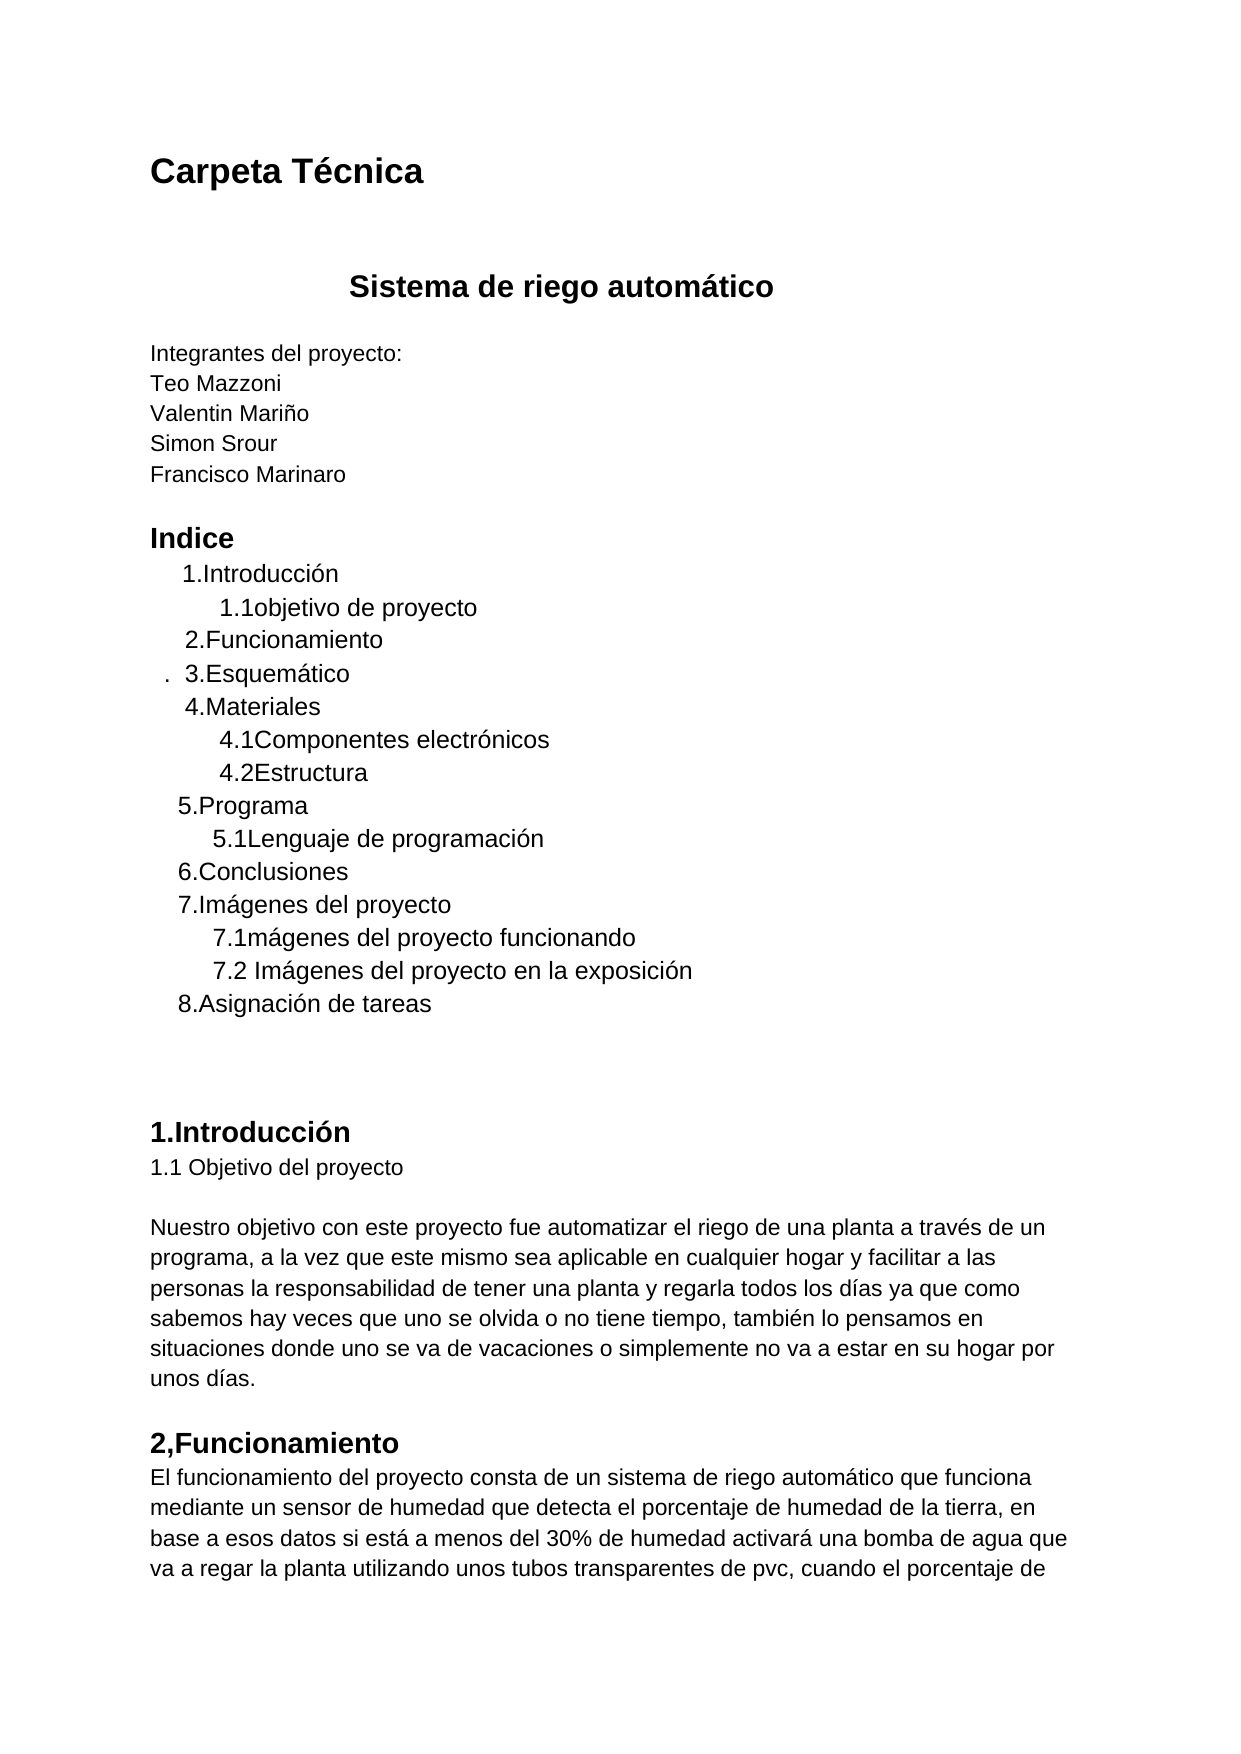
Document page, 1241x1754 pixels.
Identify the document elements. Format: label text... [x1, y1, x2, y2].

text Valentin Mariño [150, 400, 1090, 426]
text 5.Programa [150, 791, 1090, 819]
text 2.Funcionamiento [150, 626, 1090, 654]
text 1.1 Objetivo del proyecto [150, 1154, 1090, 1180]
text Sistema de riego automático [150, 268, 1090, 304]
text 4.Materiales [150, 692, 1090, 720]
text Integrantes del proyecto: [150, 340, 1090, 366]
text 5.1Lenguaje de programación [150, 824, 1090, 852]
text Indice [150, 521, 1090, 554]
text 8.Asignación de tareas [150, 989, 1090, 1017]
text 7.Imágenes del proyecto [150, 890, 1090, 918]
text 2,Funcionamiento [150, 1426, 1090, 1459]
text 7.1mágenes del proyecto funcionando [150, 923, 1090, 951]
text 4.2Estructura [150, 758, 1090, 786]
text Francisco Marinaro [150, 461, 1090, 487]
text Nuestro objetivo con este proyecto fue automatizar el riego de una planta a través de un programa, a la vez que este mismo sea aplicable en cualquier hogar y facilitar a las personas la responsabilidad de tener una planta y regarla todos los días ya que como sabemos hay veces que uno se olvida o no tiene tiempo, también lo pensamos en situaciones donde uno se va de vacaciones o simplemente no va a estar en su hogar por unos días. [150, 1214, 1090, 1392]
text 4.1Componentes electrónicos [150, 724, 1090, 753]
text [150, 1464, 1090, 1581]
text . 3.Esquemático [150, 658, 1090, 687]
text 1.Introducción [150, 559, 1090, 588]
text 6.Conclusiones [150, 857, 1090, 885]
text Teo Mazzoni [150, 370, 1090, 396]
text Carpeta Técnica [150, 150, 1090, 191]
text Simon Srour [150, 430, 1090, 457]
text 7.2 Imágenes del proyecto en la exposición [150, 956, 1090, 984]
text 1.1objetivo de proyecto [150, 592, 1090, 621]
text 1.Introducción [150, 1115, 1090, 1149]
